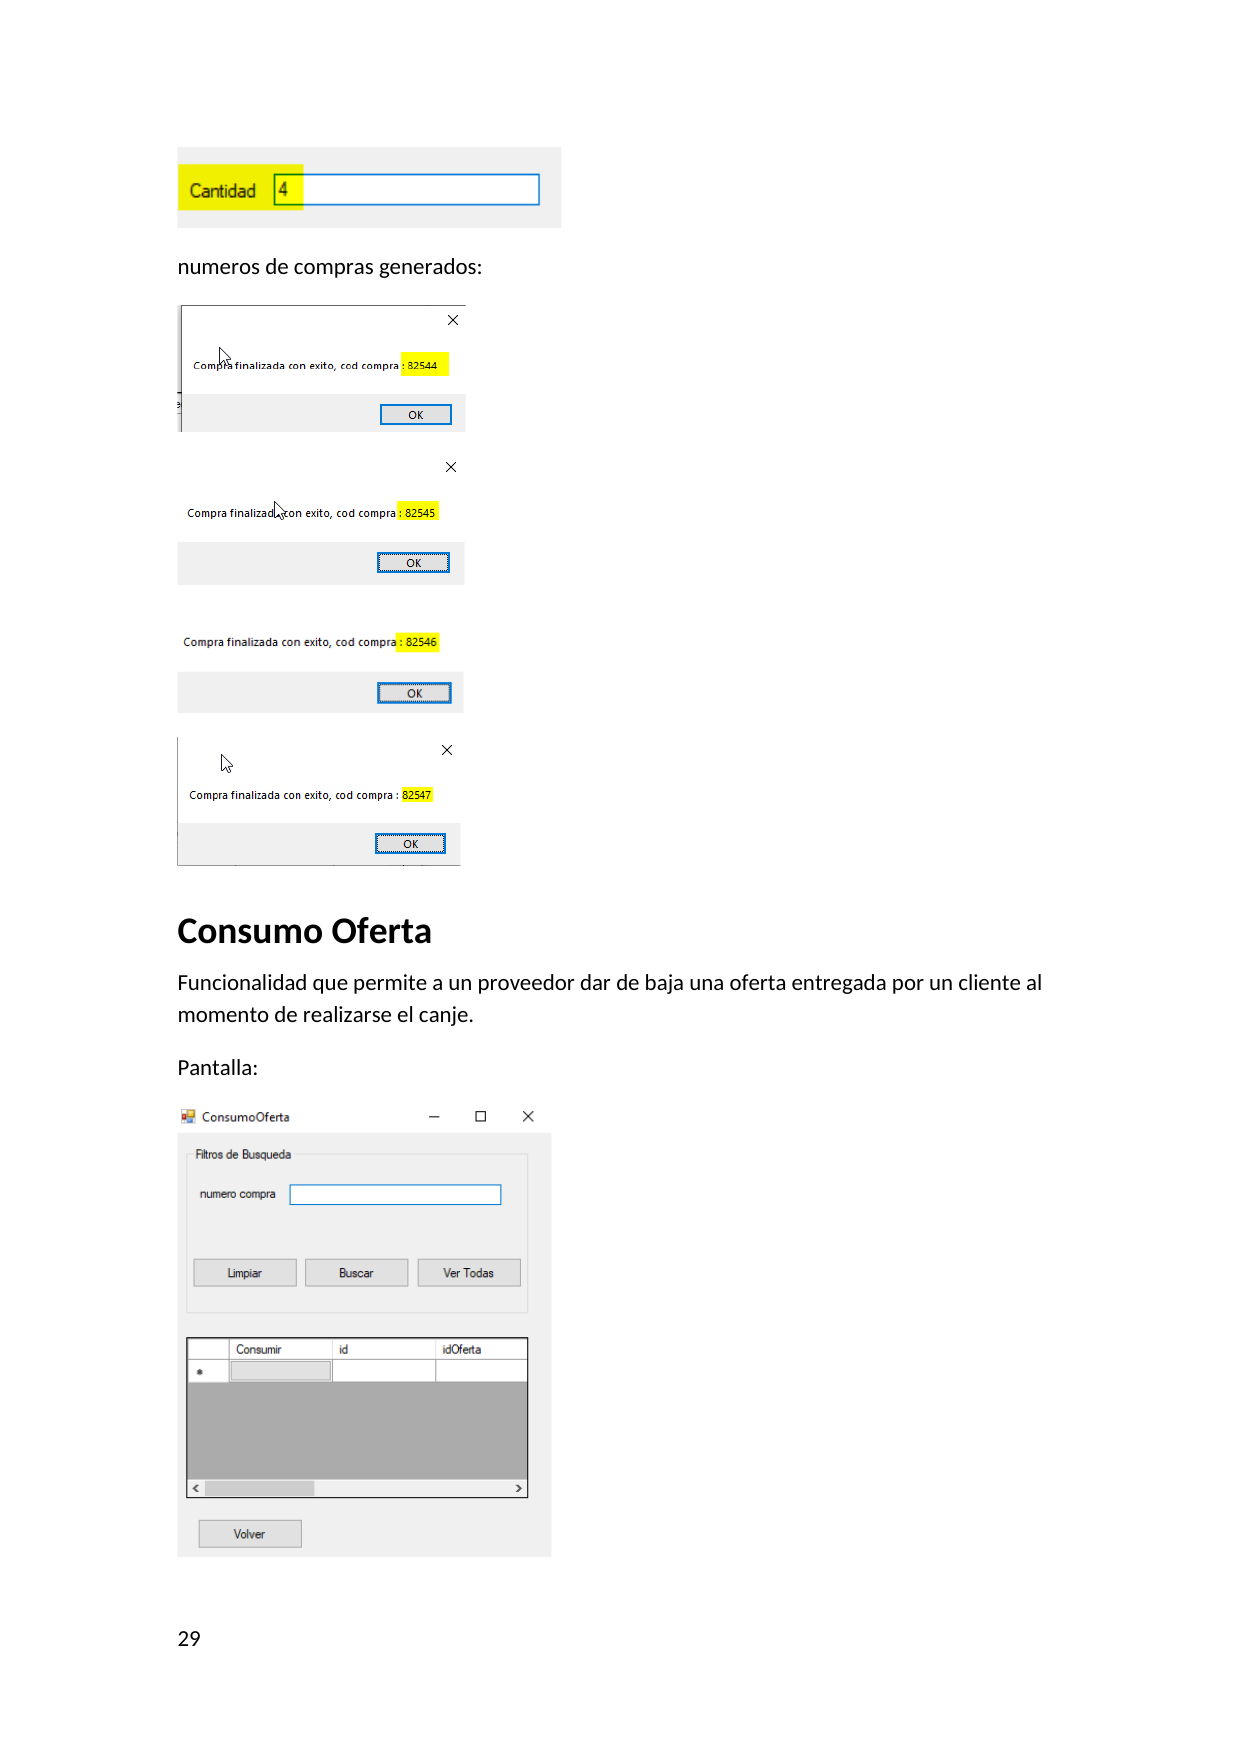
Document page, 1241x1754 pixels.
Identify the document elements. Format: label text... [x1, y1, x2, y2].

text Funcionalidad que permite a un proveedor dar de baja una oferta entregada por un cliente al momento de realizarse el canje. [177, 968, 1063, 1028]
picture [177, 305, 466, 432]
text Pantalla: [177, 1053, 1063, 1081]
picture [177, 1106, 552, 1557]
picture [177, 609, 464, 713]
picture [177, 147, 562, 228]
subtitle Consumo Oferta [177, 907, 1063, 953]
picture [177, 456, 465, 585]
picture [177, 737, 461, 866]
text numeros de compras generados: [177, 252, 1063, 280]
